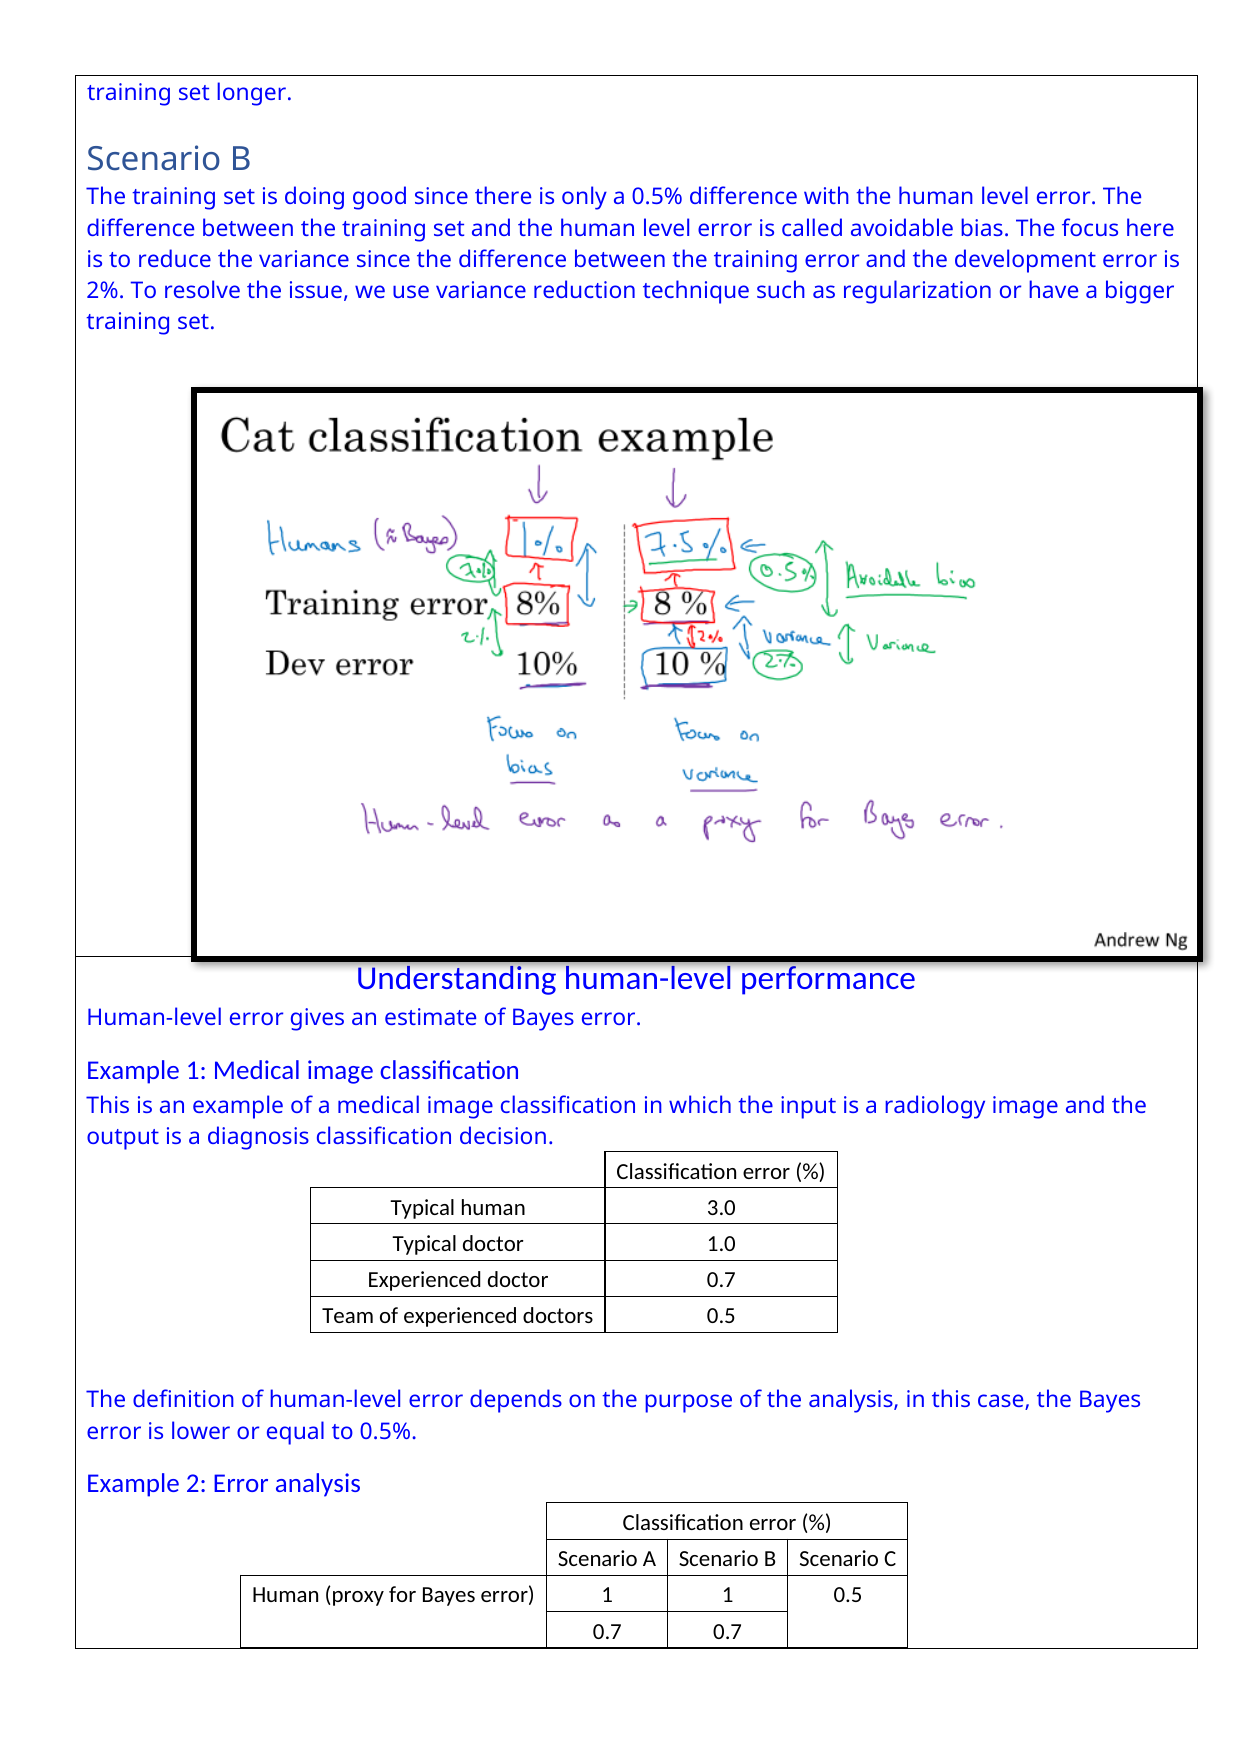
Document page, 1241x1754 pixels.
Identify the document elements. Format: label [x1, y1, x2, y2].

picture [197, 393, 1197, 956]
table_cell [76, 76, 1197, 956]
table_cell [76, 957, 1197, 1648]
